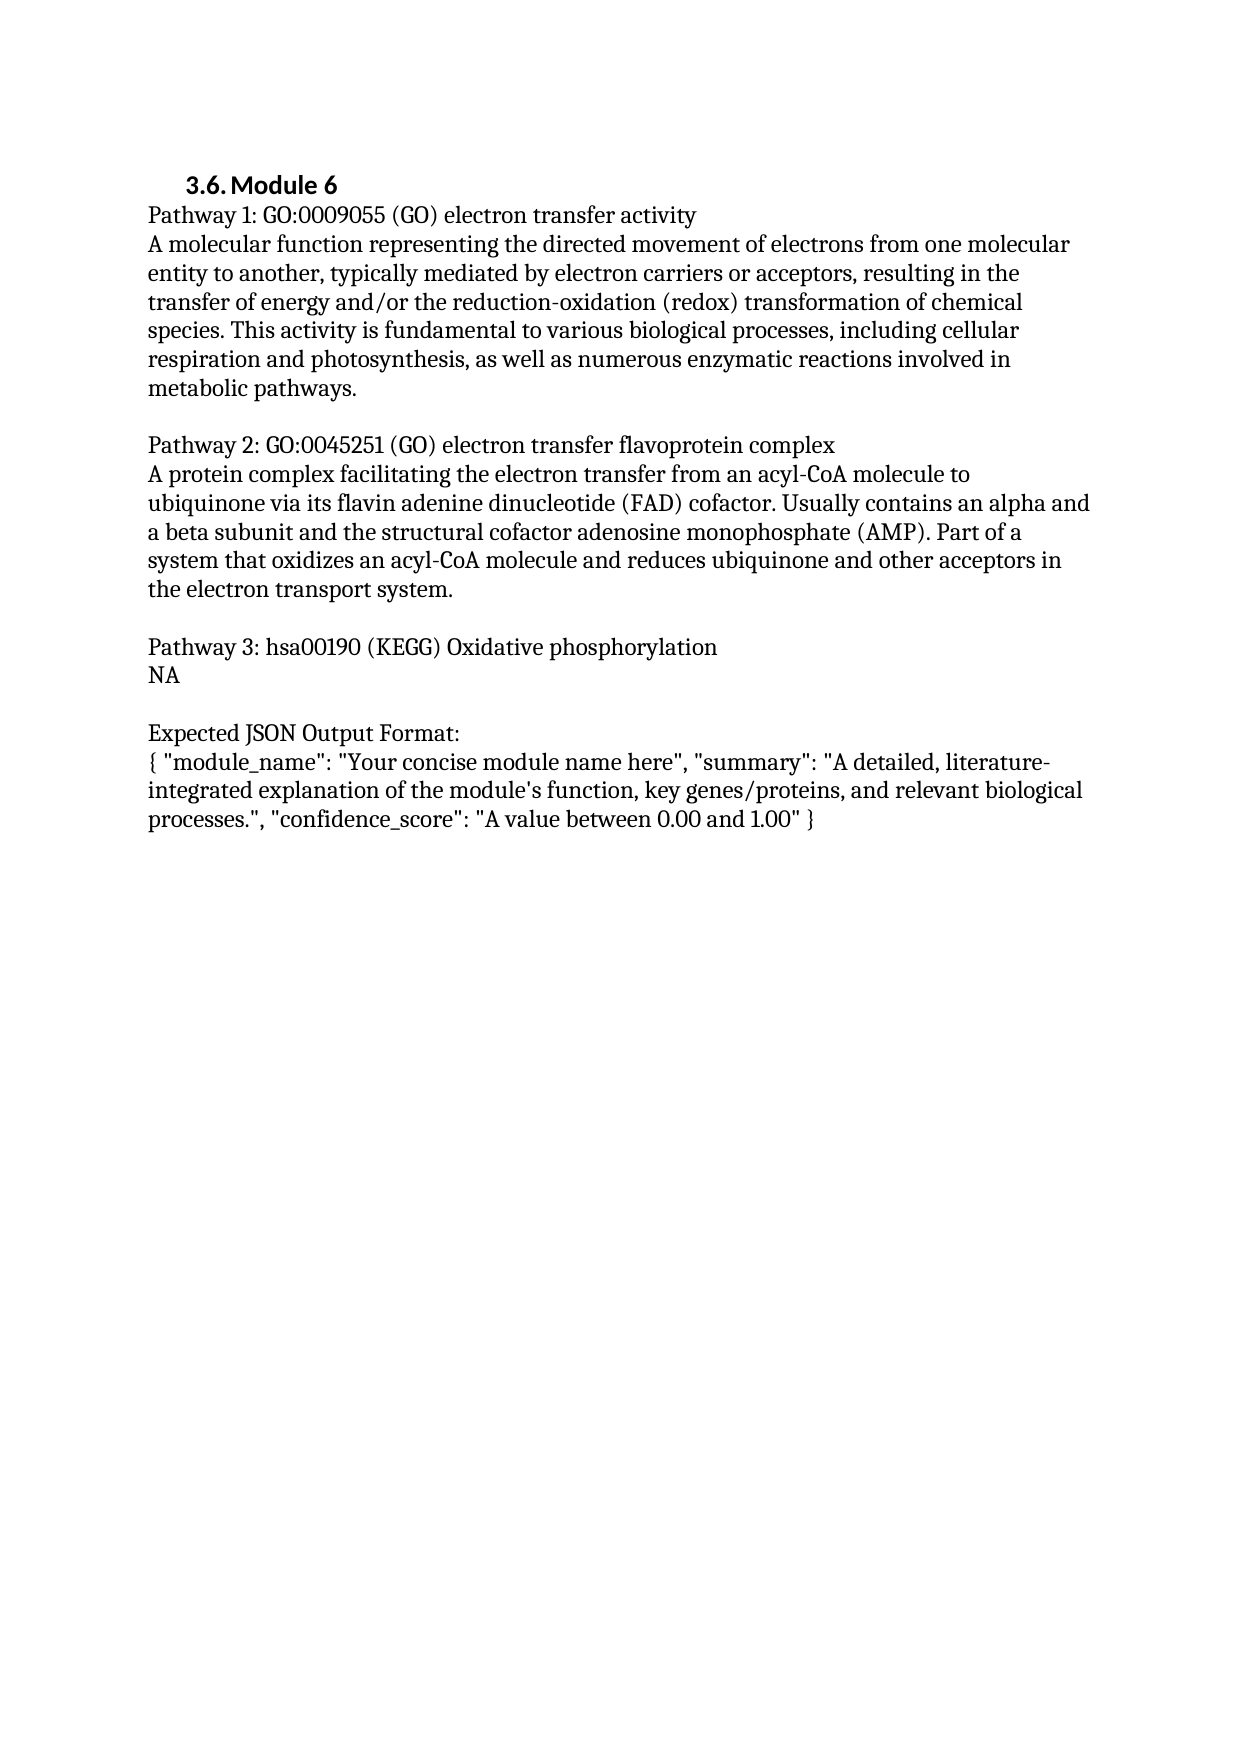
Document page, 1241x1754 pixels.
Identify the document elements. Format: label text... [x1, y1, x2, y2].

text NA [148, 661, 1093, 690]
text A protein complex facilitating the electron transfer from an acyl-CoA molecule to ubiquinone via its flavin adenine dinucleotide (FAD) cofactor. Usually contains an alpha and a beta subunit and the structural cofactor adenosine monophosphate (AMP). Part of a system that oxidizes an acyl-CoA molecule and reduces ubiquinone and other acceptors in the electron transport system. [148, 460, 1093, 604]
text Pathway 1: GO:0009055 (GO) electron transfer activity [148, 201, 1093, 230]
text Pathway 3: hsa00190 (KEGG) Oxidative phosphorylation [148, 633, 1093, 661]
text Pathway 2: GO:0045251 (GO) electron transfer flavoprotein complex [148, 431, 1093, 460]
text { "module_name": "Your concise module name here", "summary": "A detailed, literature-integrated explanation of the module's function, key genes/proteins, and relevant biological processes.", "confidence_score": "A value between 0.00 and 1.00" } [148, 748, 1093, 834]
text A molecular function representing the directed movement of electrons from one molecular entity to another, typically mediated by electron carriers or acceptors, resulting in the transfer of energy and/or the reduction-oxidation (redox) transformation of chemical species. This activity is fundamental to various biological processes, including cellular respiration and photosynthesis, as well as numerous enzymatic reactions involved in metabolic pathways. [148, 230, 1093, 403]
subtitle Module 6 [185, 168, 1093, 201]
text Expected JSON Output Format: [148, 719, 1093, 748]
